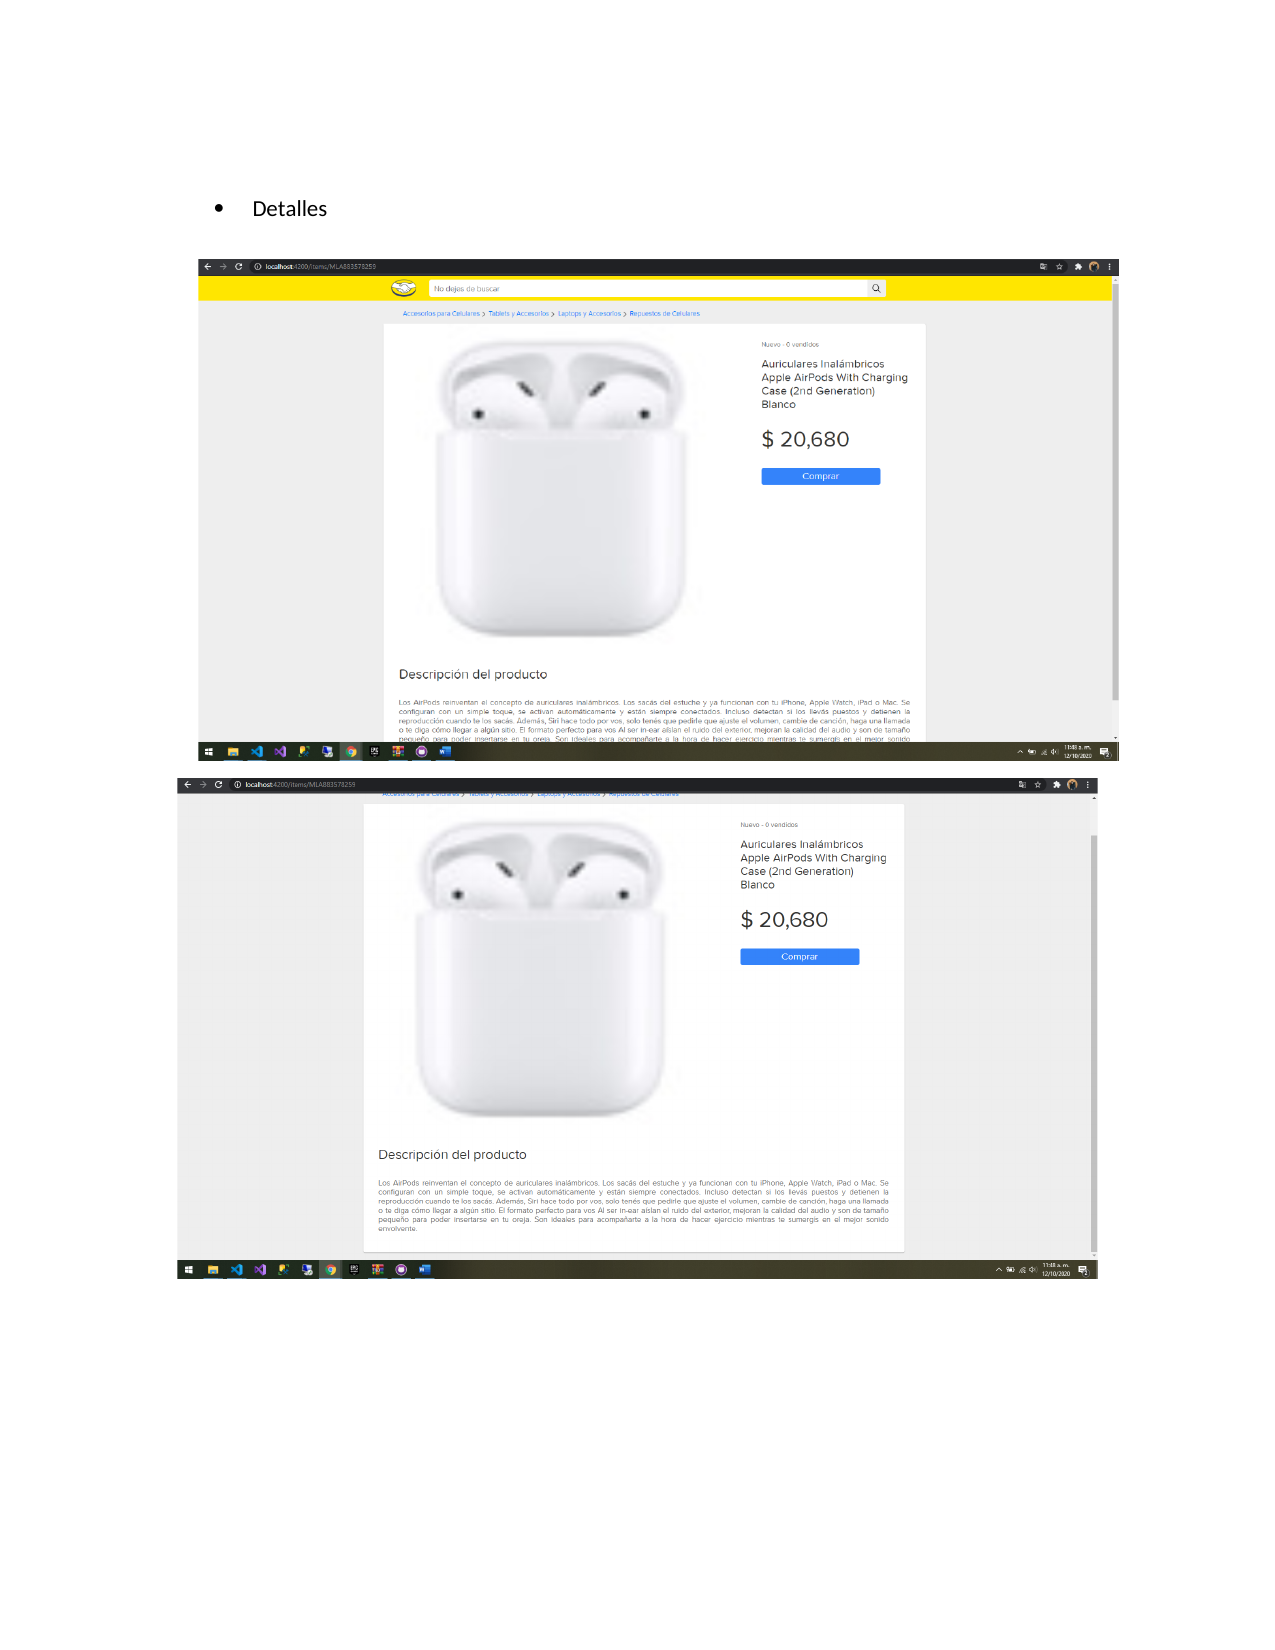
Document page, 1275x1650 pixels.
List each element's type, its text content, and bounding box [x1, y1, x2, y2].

picture [198, 259, 1119, 761]
list Detalles [215, 194, 1098, 222]
picture [177, 778, 1098, 1279]
